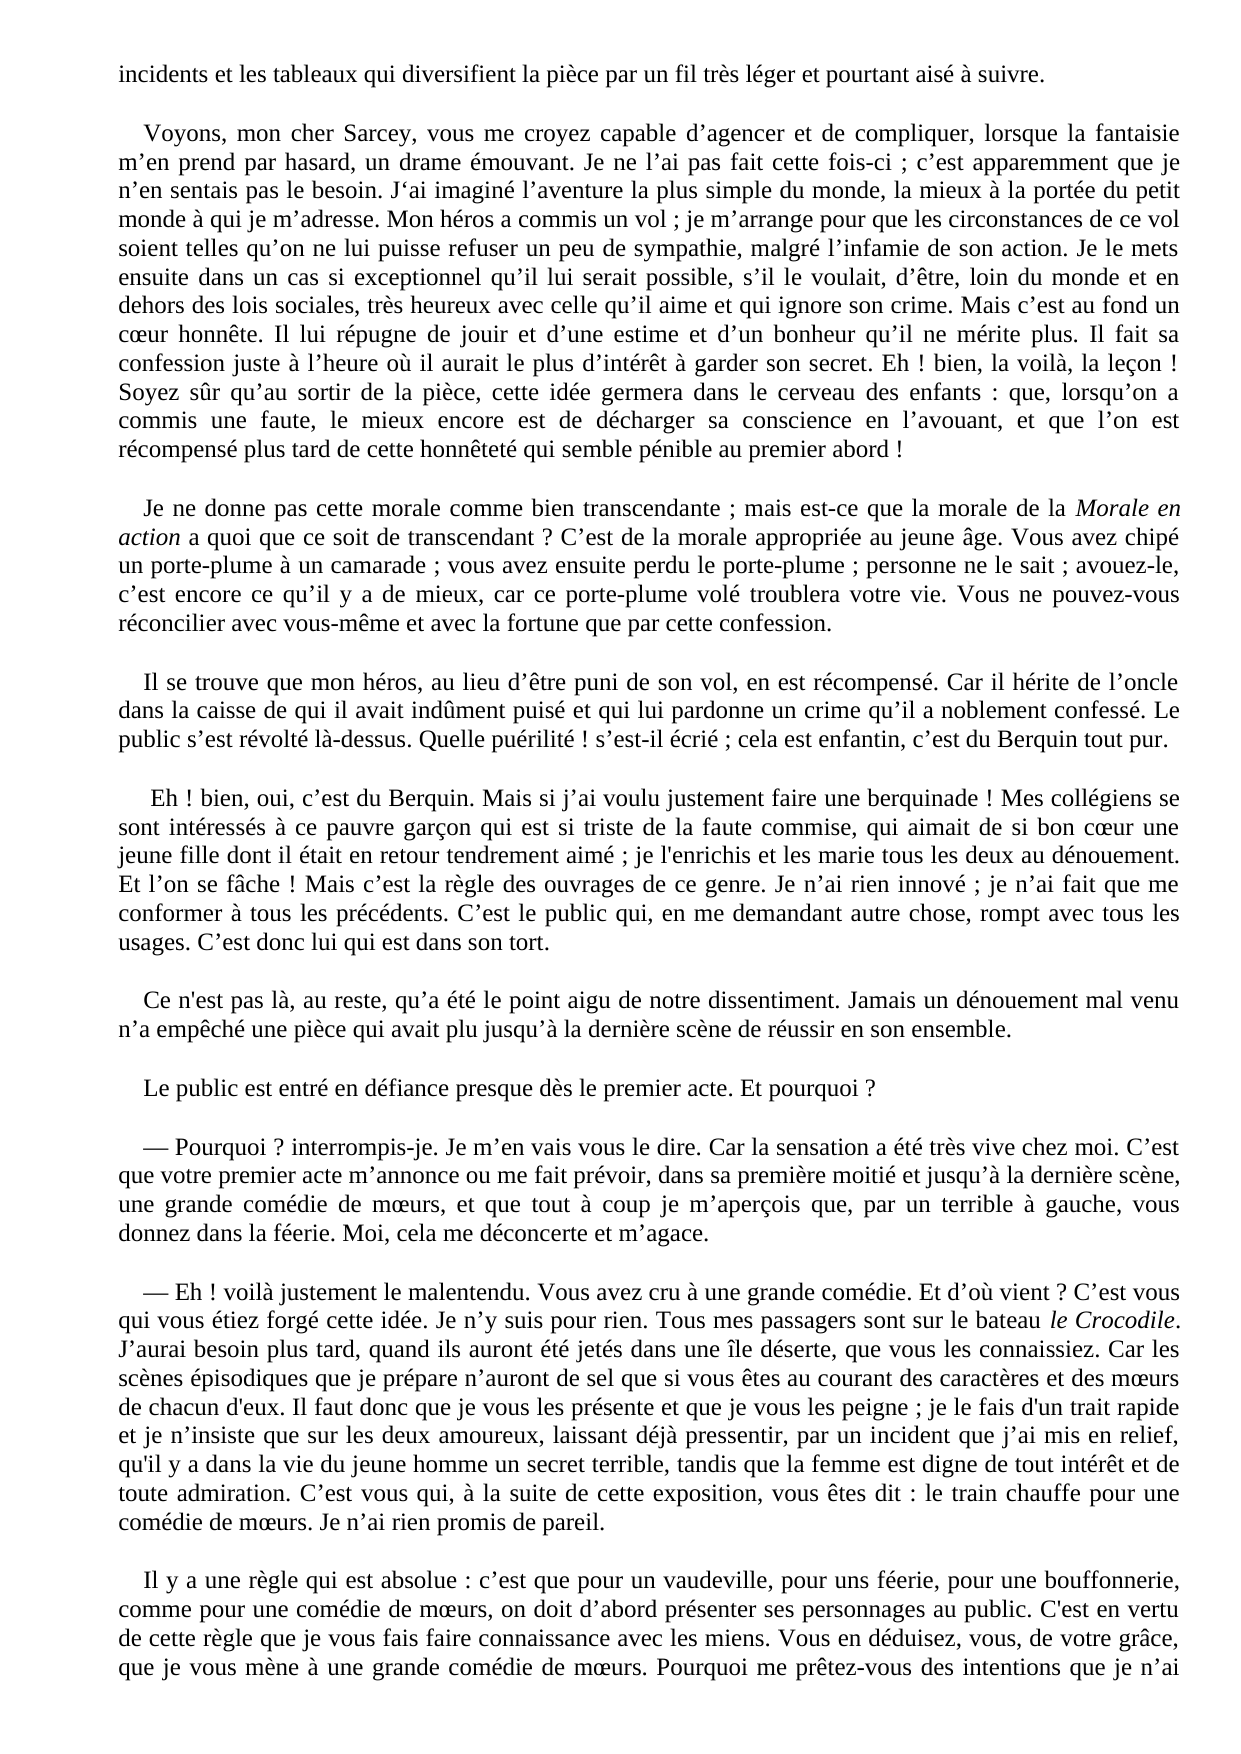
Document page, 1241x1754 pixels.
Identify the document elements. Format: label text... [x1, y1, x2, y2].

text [118, 1565, 1181, 1680]
text — Pourquoi ? interrompis-je. Je m’en vais vous le dire. Car la sensation a été très vive chez moi. C’est que votre premier acte m’annonce ou me fait prévoir, dans sa première moitié et jusqu’à la dernière scène, une grande comédie de mœurs, et que tout à coup je m’aperçois que, par un terrible à gauche, vous donnez dans la féerie. Moi, cela me déconcerte et m’agace. [118, 1132, 1181, 1247]
text Voyons, mon cher Sarcey, vous me croyez capable d’agencer et de compliquer, lorsque la fantaisie m’en prend par hasard, un drame émouvant. Je ne l’ai pas fait cette fois-ci ; c’est apparemment que je n’en sentais pas le besoin. J‘ai imaginé l’aventure la plus simple du monde, la mieux à la portée du petit monde à qui je m’adresse. Mon héros a commis un vol ; je m’arrange pour que les circonstances de ce vol soient telles qu’on ne lui puisse refuser un peu de sympathie, malgré l’infamie de son action. Je le mets ensuite dans un cas si exceptionnel qu’il lui serait possible, s’il le voulait, d’être, loin du monde et en dehors des lois sociales, très heureux avec celle qu’il aime et qui ignore son crime. Mais c’est au fond un cœur honnête. Il lui répugne de jouir et d’une estime et d’un bonheur qu’il ne mérite plus. Il fait sa confession juste à l’heure où il aurait le plus d’intérêt à garder son secret. Eh ! bien, la voilà, la leçon ! Soyez sûr qu’au sortir de la pièce, cette idée germera dans le cerveau des enfants : que, lorsqu’on a commis une faute, le mieux encore est de décharger sa conscience en l’avouant, et que l’on est récompensé plus tard de cette honnêteté qui semble pénible au premier abord ! [118, 118, 1181, 463]
text Le public est entré en défiance presque dès le premier acte. Et pourquoi ? [118, 1073, 1181, 1102]
text Ce n'est pas là, au reste, qu’a été le point aigu de notre dissentiment. Jamais un dénouement mal venu n’a empêché une pièce qui avait plu jusqu’à la dernière scène de réussir en son ensemble. [118, 985, 1181, 1043]
text — Eh ! voilà justement le malentendu. Vous avez cru à une grande comédie. Et d’où vient ? C’est vous qui vous étiez forgé cette idée. Je n’y suis pour rien. Tous mes passagers sont sur le bateau le Crocodile. J’aurai besoin plus tard, quand ils auront été jetés dans une île déserte, que vous les connaissiez. Car les scènes épisodiques que je prépare n’auront de sel que si vous êtes au courant des caractères et des mœurs de chacun d'eux. Il faut donc que je vous les présente et que je vous les peigne ; je le fais d'un trait rapide et je n’insiste que sur les deux amoureux, laissant déjà pressentir, par un incident que j’ai mis en relief, qu'il y a dans la vie du jeune homme un secret terrible, tandis que la femme est digne de tout intérêt et de toute admiration. C’est vous qui, à la suite de cette exposition, vous êtes dit : le train chauffe pour une comédie de mœurs. Je n’ai rien promis de pareil. [118, 1277, 1181, 1535]
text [118, 59, 1181, 88]
text Je ne donne pas cette morale comme bien transcendante ; mais est-ce que la morale de la Morale en action a quoi que ce soit de transcendant ? C’est de la morale appropriée au jeune âge. Vous avez chipé un porte-plume à un camarade ; vous avez ensuite perdu le porte-plume ; personne ne le sait ; avouez-le, c’est encore ce qu’il y a de mieux, car ce porte-plume volé troublera votre vie. Vous ne pouvez-vous réconcilier avec vous-même et avec la fortune que par cette confession. [118, 493, 1181, 637]
text Il se trouve que mon héros, au lieu d’être puni de son vol, en est récompensé. Car il hérite de l’oncle dans la caisse de qui il avait indûment puisé et qui lui pardonne un crime qu’il a noblement confessé. Le public s’est révolté là-dessus. Quelle puérilité ! s’est-il écrié ; cela est enfantin, c’est du Berquin tout pur. [118, 667, 1181, 753]
text Eh ! bien, oui, c’est du Berquin. Mais si j’ai voulu justement faire une berquinade ! Mes collégiens se sont intéressés à ce pauvre garçon qui est si triste de la faute commise, qui aimait de si bon cœur une jeune fille dont il était en retour tendrement aimé ; je l'enrichis et les marie tous les deux au dénouement. Et l’on se fâche ! Mais c’est la règle des ouvrages de ce genre. Je n’ai rien innové ; je n’ai fait que me conformer à tous les précédents. C’est le public qui, en me demandant autre chose, rompt avec tous les usages. C’est donc lui qui est dans son tort. [118, 783, 1181, 955]
